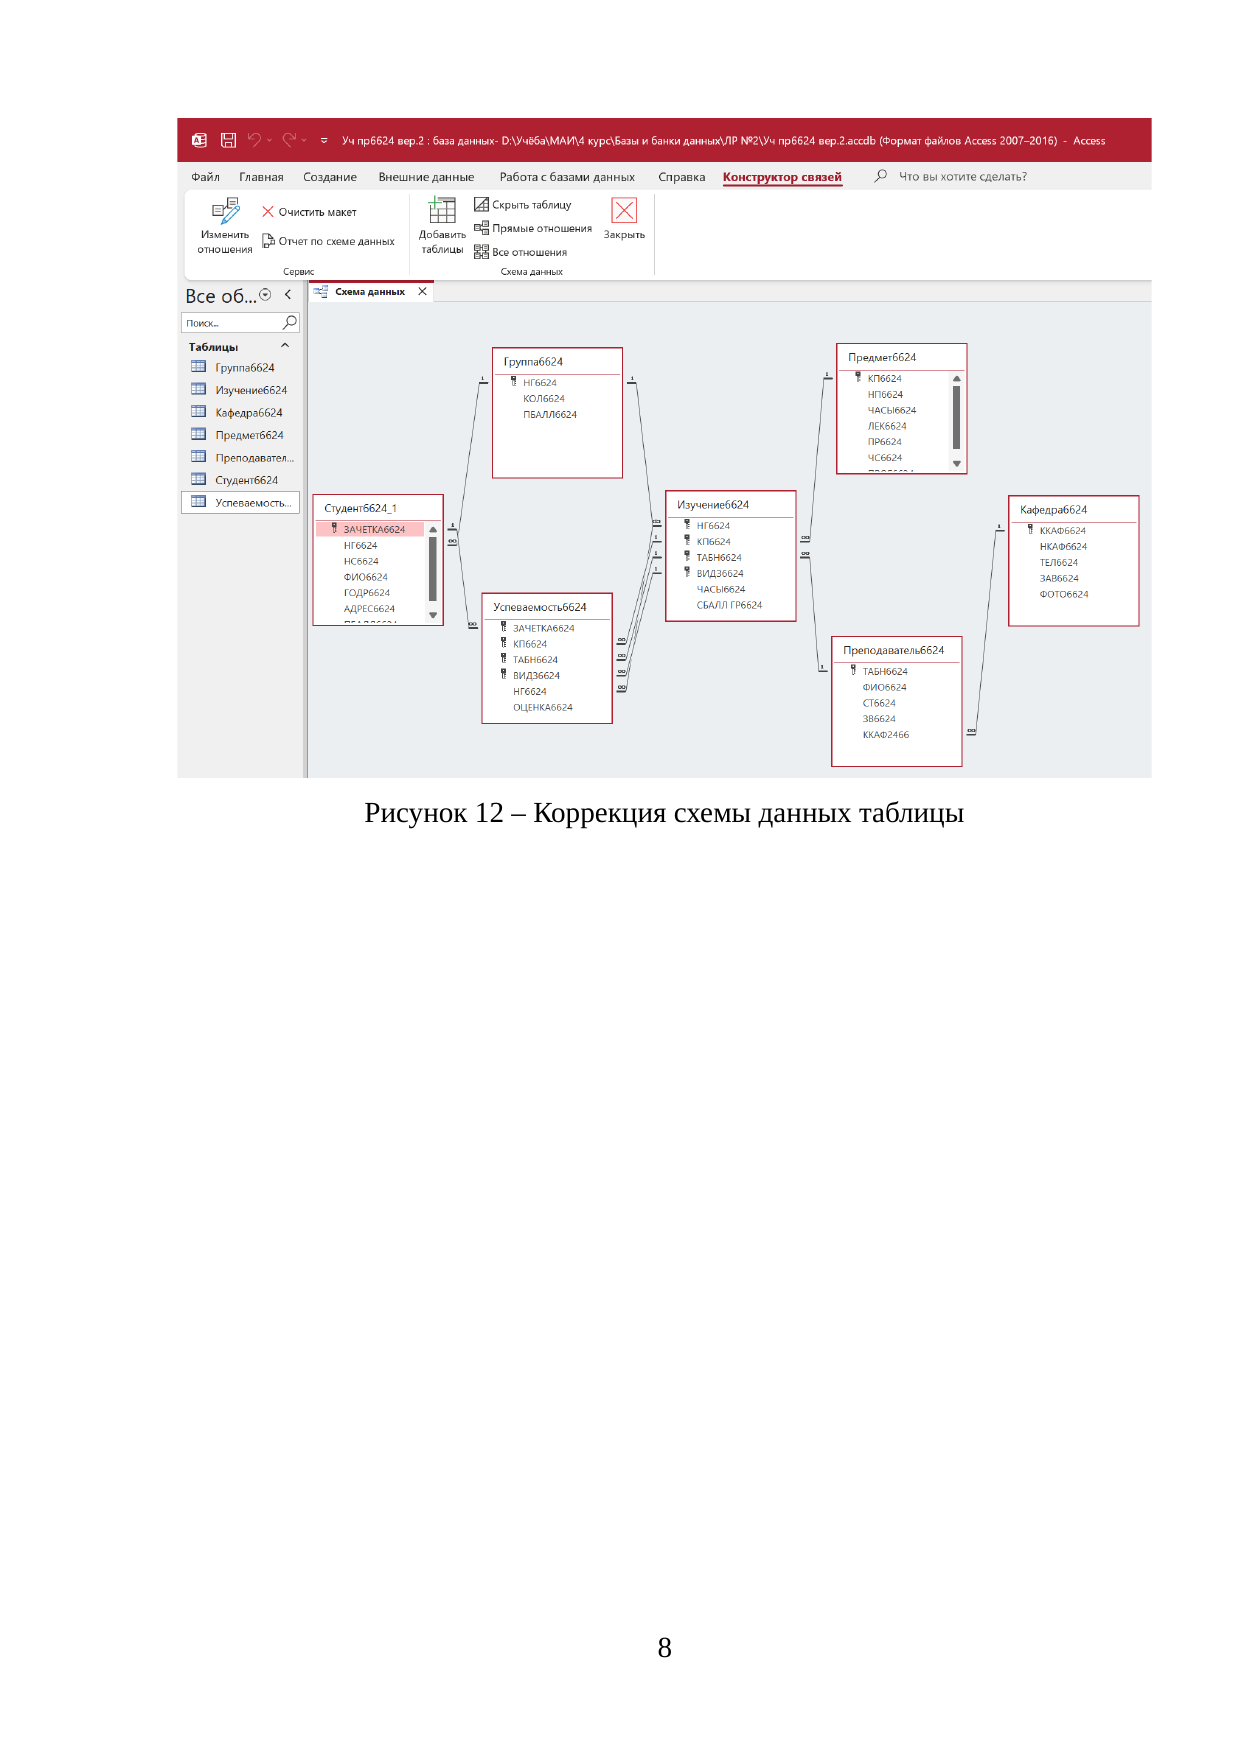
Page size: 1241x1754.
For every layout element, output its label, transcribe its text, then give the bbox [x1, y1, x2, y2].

picture [177, 118, 1152, 778]
text Рисунок 12 – Коррекция схемы данных таблицы [177, 778, 1152, 828]
